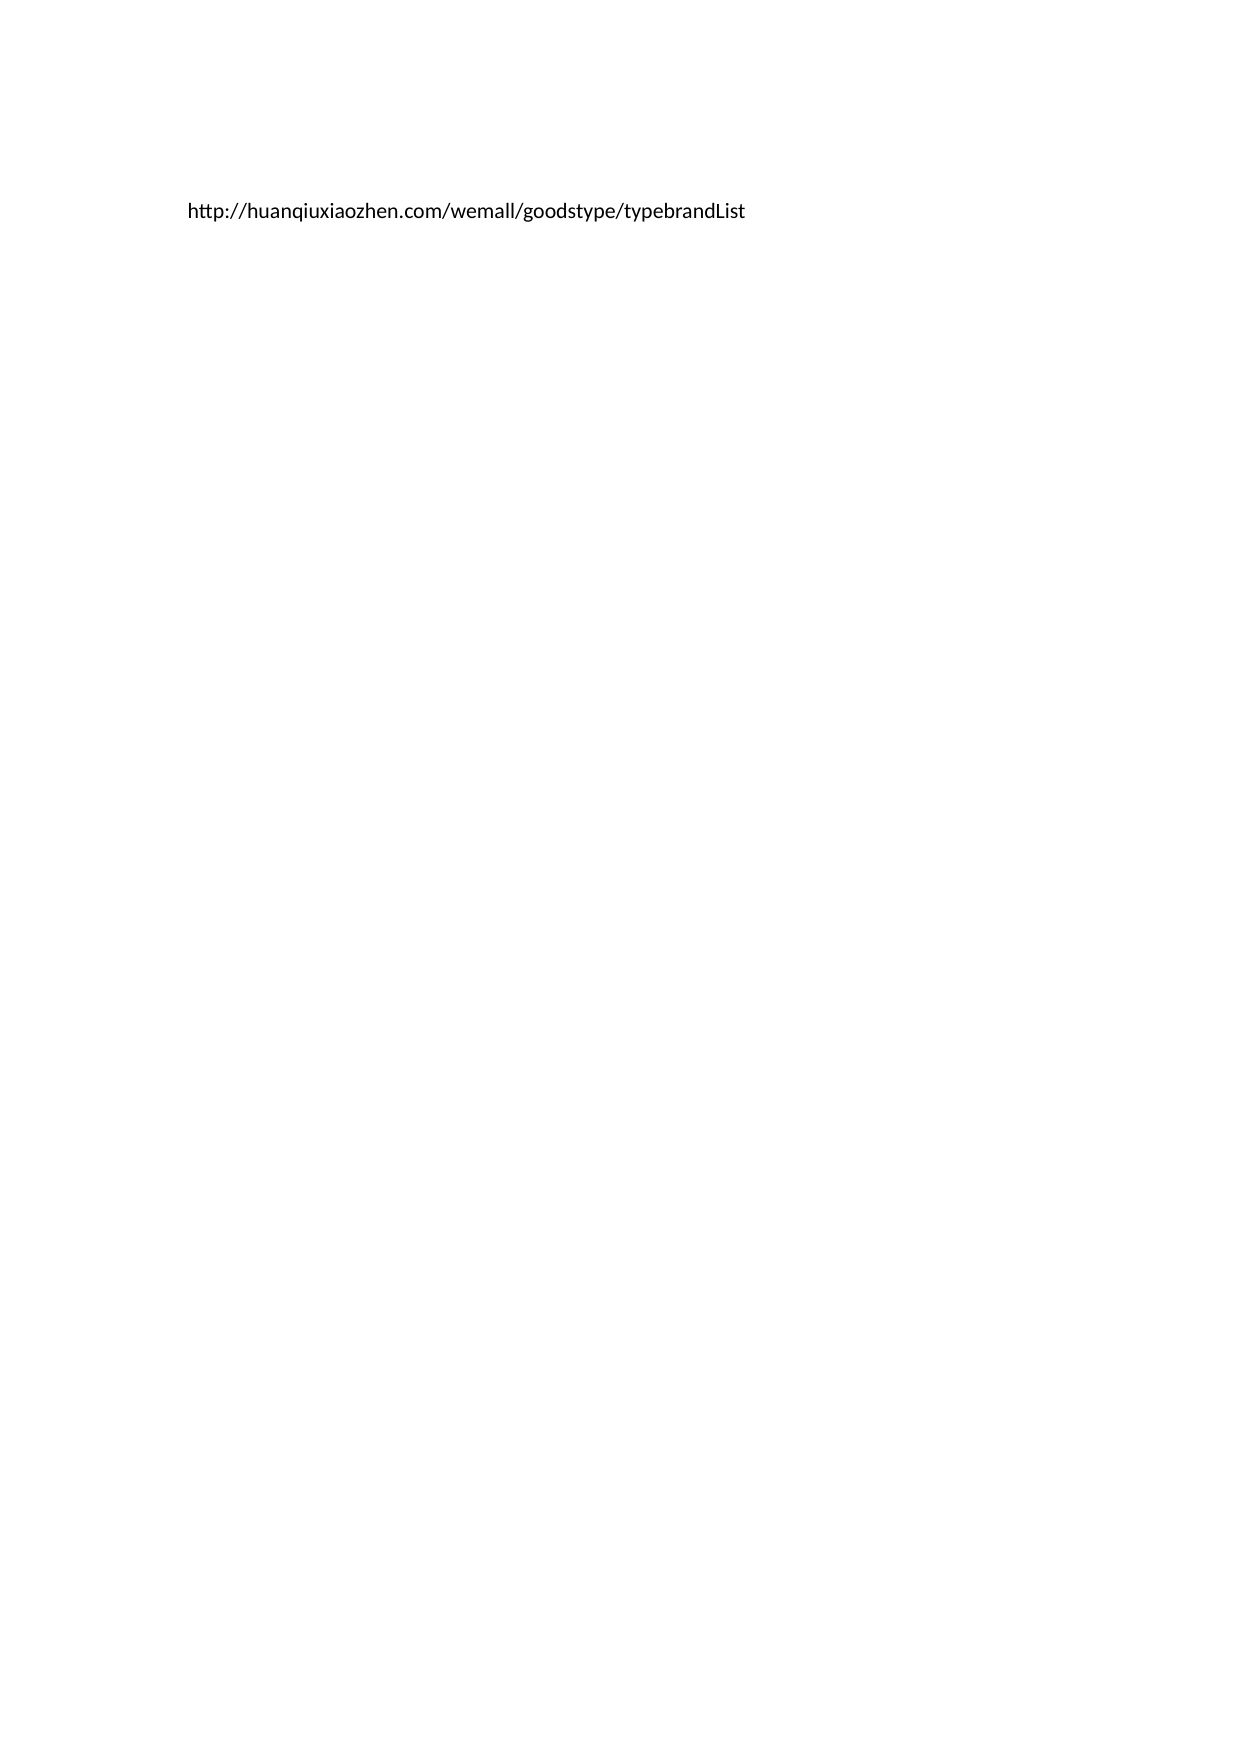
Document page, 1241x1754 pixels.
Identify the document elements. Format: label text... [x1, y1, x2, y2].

text http://huanqiuxiaozhen.com/wemall/goodstype/typebrandList [187, 194, 1053, 227]
